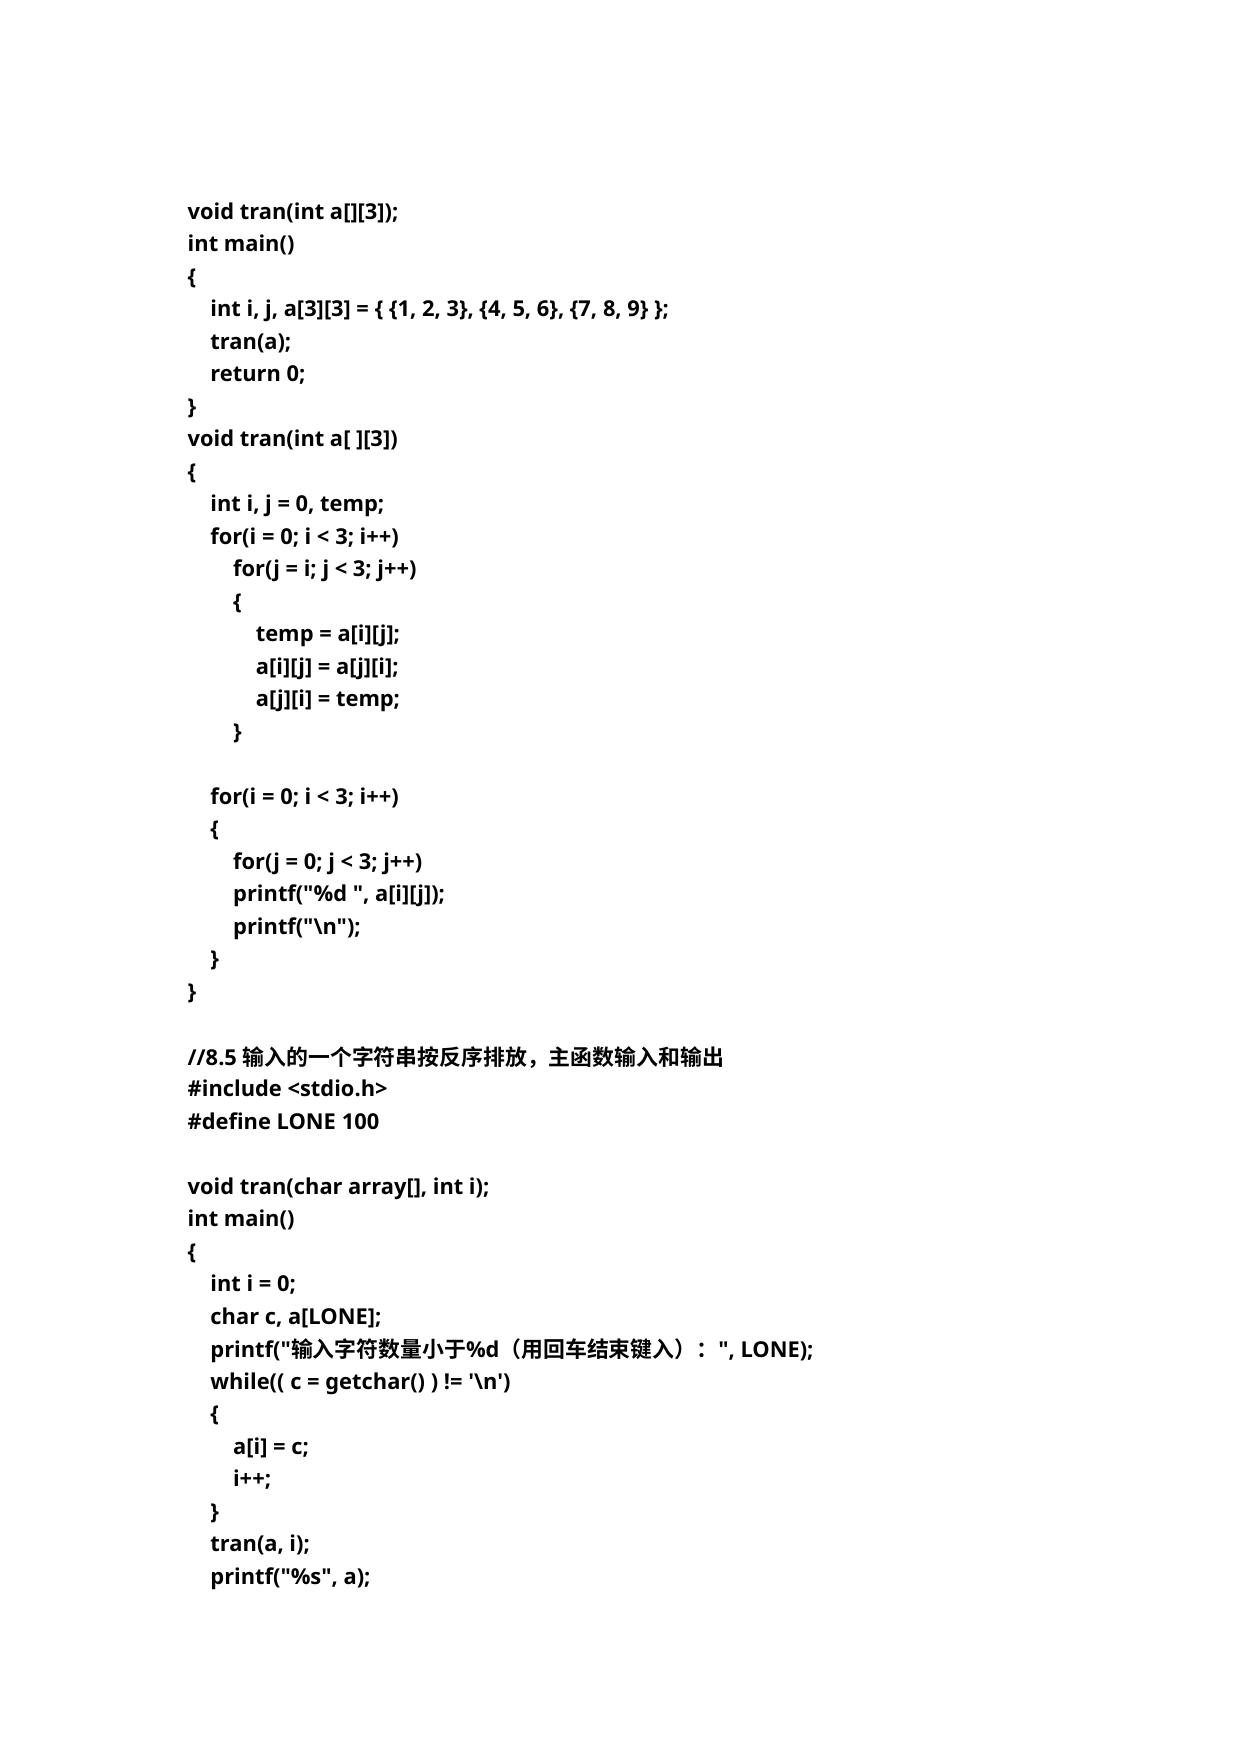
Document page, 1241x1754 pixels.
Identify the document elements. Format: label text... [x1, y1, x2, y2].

text printf("%s", a); [187, 1559, 1053, 1592]
text char c, a[LONE]; [187, 1299, 1053, 1332]
text } [187, 1494, 1053, 1527]
text for(j = i; j < 3; j++) [187, 552, 1053, 584]
text for(j = 0; j < 3; j++) [187, 844, 1053, 877]
text for(i = 0; i < 3; i++) [187, 779, 1053, 812]
text temp = a[i][j]; [187, 617, 1053, 649]
text void tran(int a[][3]); [187, 194, 1053, 227]
text printf("\n"); [187, 909, 1053, 942]
text int main() [187, 227, 1053, 259]
text tran(a, i); [187, 1527, 1053, 1559]
text { [187, 1397, 1053, 1429]
text for(i = 0; i < 3; i++) [187, 519, 1053, 552]
text } [187, 974, 1053, 1007]
text int i, j, a[3][3] = { {1, 2, 3}, {4, 5, 6}, {7, 8, 9} }; [187, 292, 1053, 324]
text while(( c = getchar() ) != '\n') [187, 1364, 1053, 1397]
text { [187, 1234, 1053, 1267]
text { [187, 259, 1053, 292]
text i++; [187, 1462, 1053, 1494]
text int i, j = 0, temp; [187, 487, 1053, 519]
text #define LONE 100 [187, 1104, 1053, 1137]
text printf("输入字符数量小于%d（用回车结束键入）：", LONE); [187, 1332, 1053, 1364]
text a[i][j] = a[j][i]; [187, 649, 1053, 682]
text return 0; [187, 357, 1053, 389]
text a[i] = c; [187, 1429, 1053, 1462]
text int i = 0; [187, 1267, 1053, 1299]
text { [187, 454, 1053, 487]
text { [187, 584, 1053, 617]
text #include <stdio.h> [187, 1072, 1053, 1104]
text } [187, 942, 1053, 974]
text } [187, 714, 1053, 747]
text a[j][i] = temp; [187, 682, 1053, 714]
text { [187, 812, 1053, 844]
text printf("%d ", a[i][j]); [187, 877, 1053, 909]
text } [187, 389, 1053, 422]
text //8.5 输入的一个字符串按反序排放，主函数输入和输出 [187, 1039, 1053, 1072]
text void tran(int a[ ][3]) [187, 422, 1053, 454]
text tran(a); [187, 324, 1053, 357]
text int main() [187, 1202, 1053, 1234]
text void tran(char array[], int i); [187, 1169, 1053, 1202]
